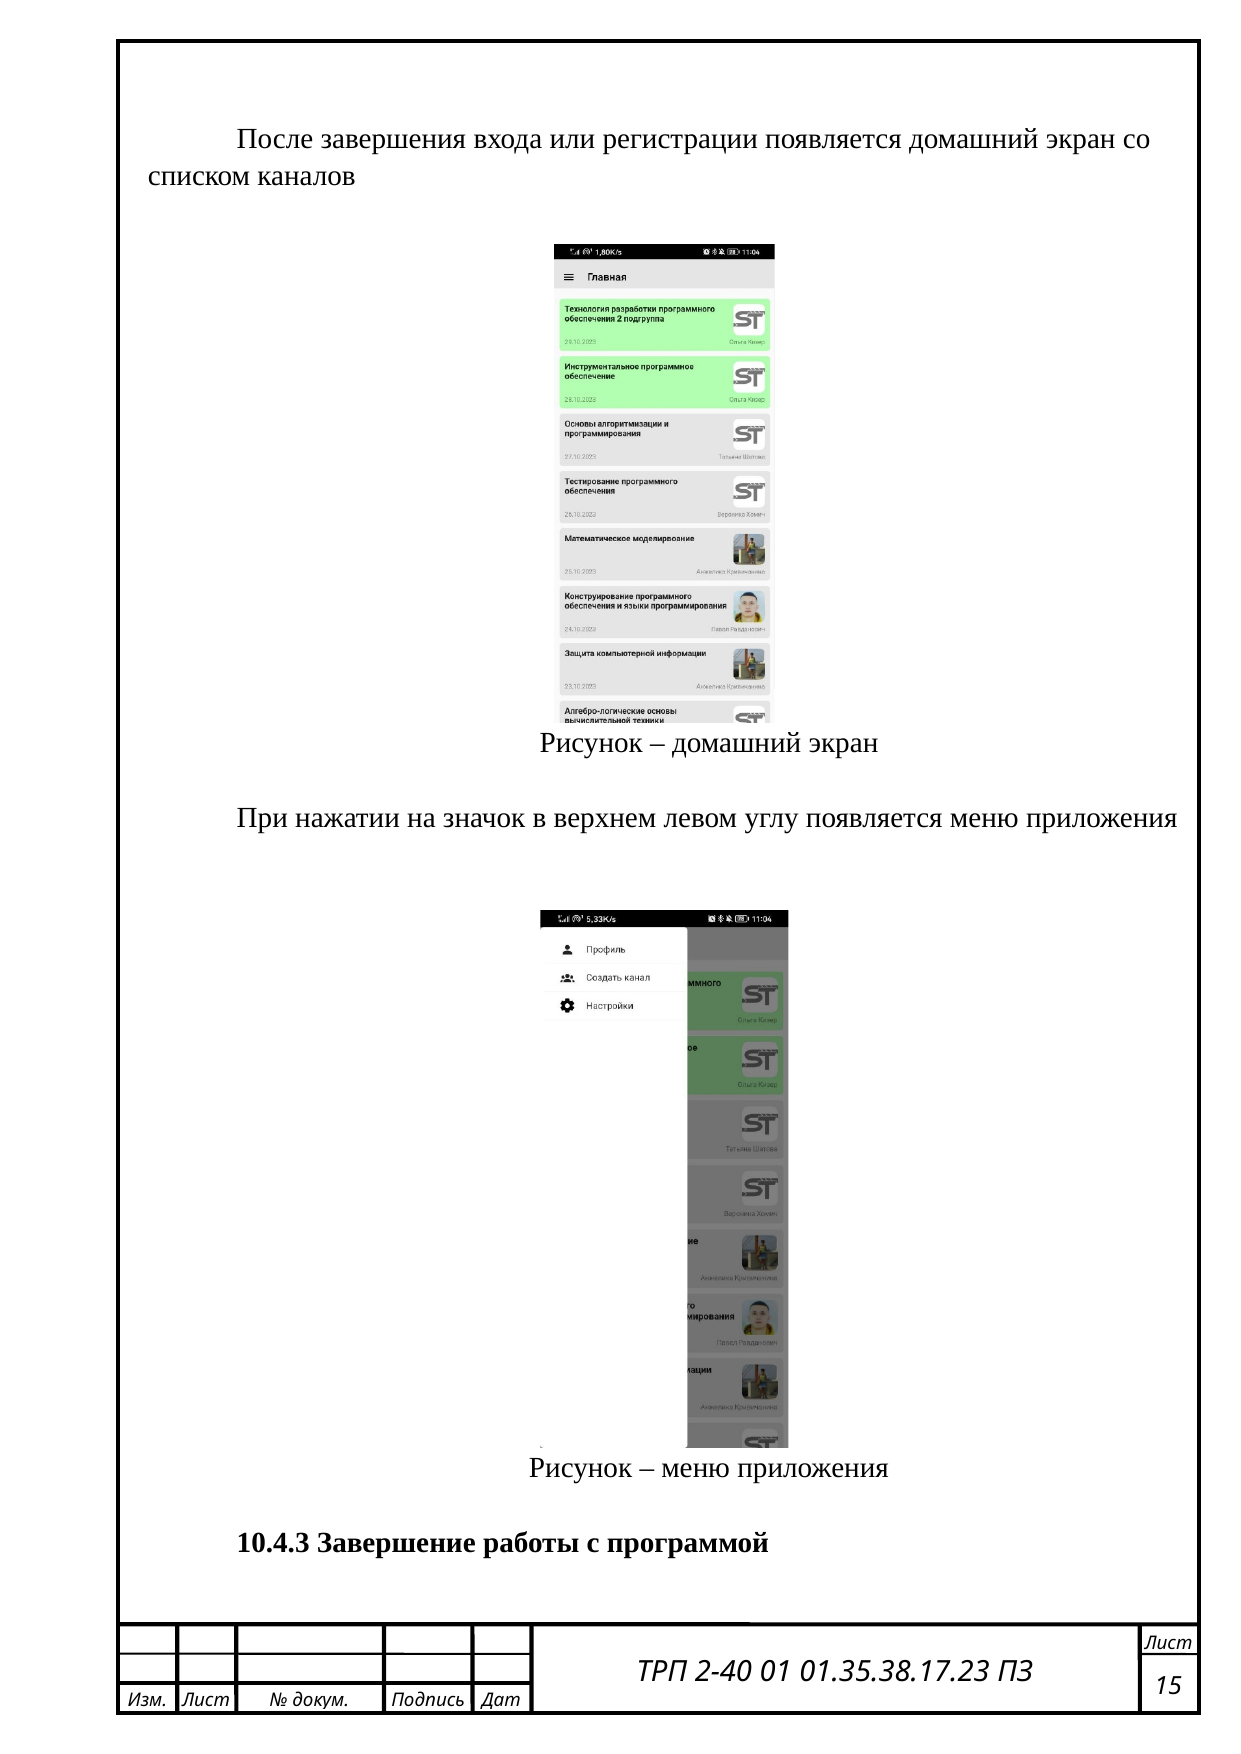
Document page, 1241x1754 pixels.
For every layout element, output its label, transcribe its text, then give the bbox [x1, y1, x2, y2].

text При нажатии на значок в верхнем левом углу появляется меню приложения [148, 798, 1181, 835]
picture [554, 244, 775, 723]
text 10.4.3 Завершение работы с программой [148, 1523, 1181, 1560]
text Рисунок – меню приложения [148, 910, 1181, 1485]
text После завершения входа или регистрации появляется домашний экран со списком каналов [148, 118, 1181, 193]
picture [540, 910, 789, 1448]
text Рисунок – домашний экран [148, 231, 1181, 760]
